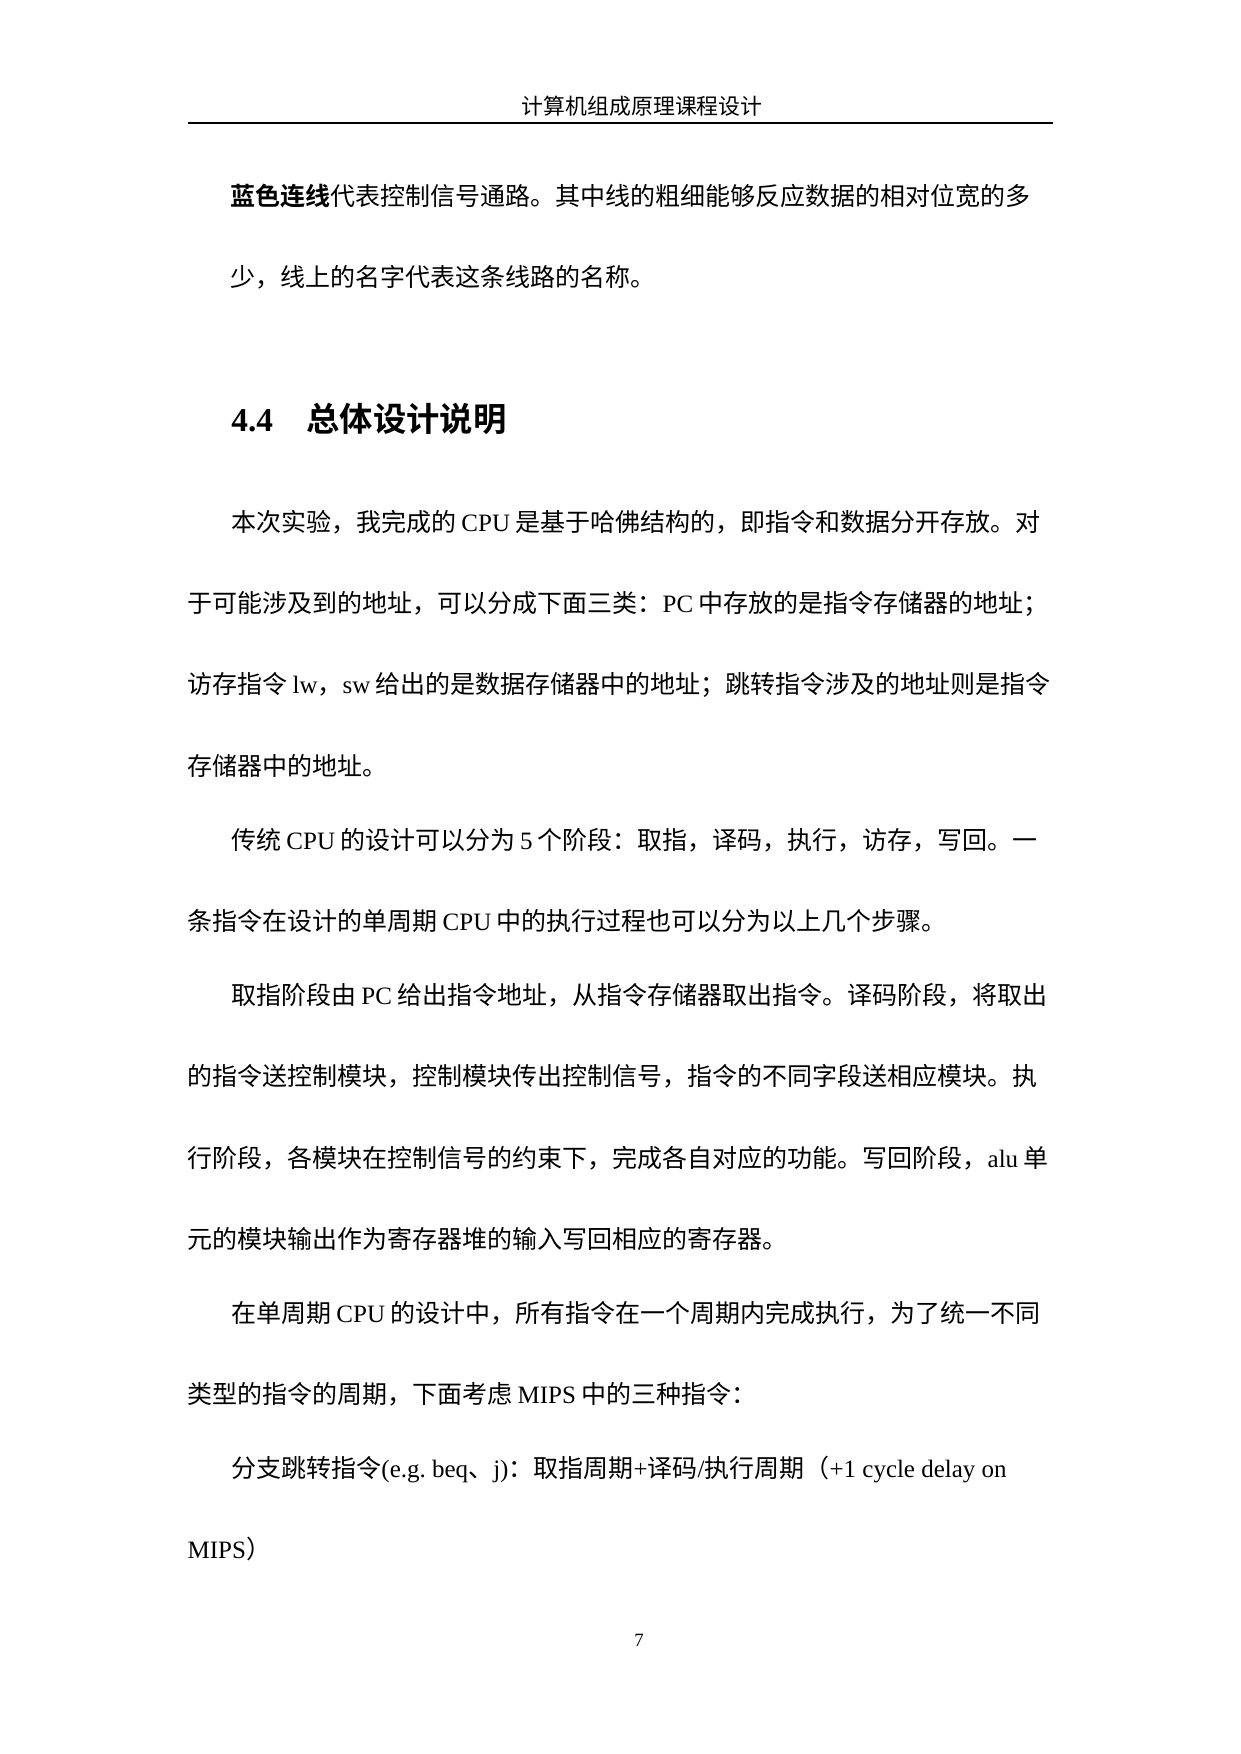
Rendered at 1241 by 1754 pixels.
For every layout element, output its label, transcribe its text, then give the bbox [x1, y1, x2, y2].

text 分支跳转指令(e.g. beq、j)：取指周期+译码/执行周期（+1 cycle delay on MIPS） [187, 1434, 1053, 1581]
subtitle 总体设计说明 [231, 384, 1053, 449]
text 取指阶段由PC给出指令地址，从指令存储器取出指令。译码阶段，将取出的指令送控制模块，控制模块传出控制信号，指令的不同字段送相应模块。执行阶段，各模块在控制信号的约束下，完成各自对应的功能。写回阶段，alu单元的模块输出作为寄存器堆的输入写回相应的寄存器。 [187, 961, 1053, 1270]
text 传统CPU的设计可以分为5个阶段：取指，译码，执行，访存，写回。一条指令在设计的单周期CPU中的执行过程也可以分为以上几个步骤。 [187, 806, 1053, 952]
list 蓝色连线代表控制信号通路。其中线的粗细能够反应数据的相对位宽的多少，线上的名字代表这条线路的名称。 [230, 162, 1053, 308]
text 在单周期CPU的设计中，所有指令在一个周期内完成执行，为了统一不同类型的指令的周期，下面考虑MIPS中的三种指令： [187, 1279, 1053, 1425]
text 本次实验，我完成的CPU是基于哈佛结构的，即指令和数据分开存放。对于可能涉及到的地址，可以分成下面三类：PC中存放的是指令存储器的地址；访存指令lw，sw给出的是数据存储器中的地址；跳转指令涉及的地址则是指令存储器中的地址。 [187, 488, 1053, 797]
